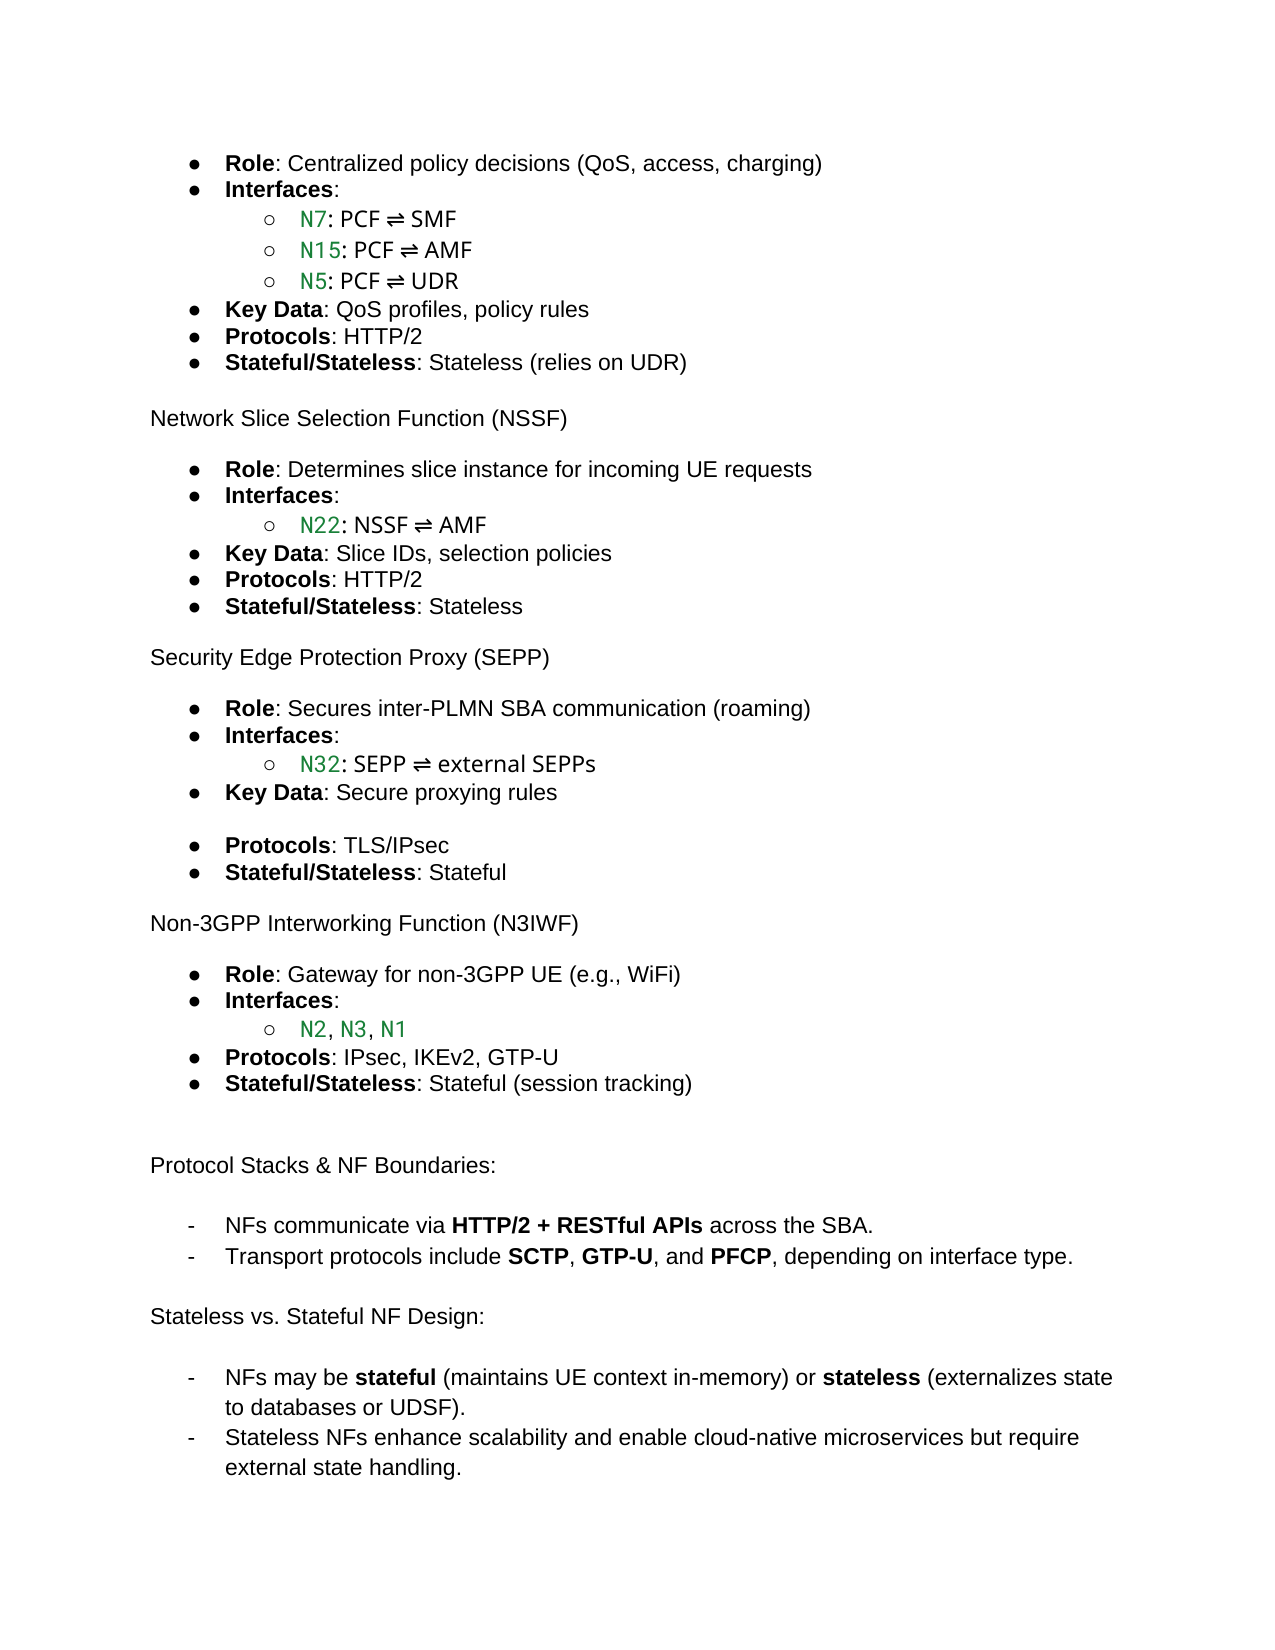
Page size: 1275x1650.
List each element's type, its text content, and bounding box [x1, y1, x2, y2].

list Protocols: HTTP/2 [187, 566, 1125, 593]
list Stateful/Stateless: Stateful [187, 858, 1125, 885]
list Transport protocols include SCTP, GTP-U, and PFCP, depending on interface type. [187, 1243, 1125, 1269]
list N7: PCF ⇌ SMF [262, 203, 1125, 234]
list Interfaces: [187, 176, 1125, 203]
list Stateful/Stateless: Stateless [187, 593, 1125, 619]
text Network Slice Selection Function (NSSF) [150, 405, 1125, 431]
list Stateless NFs enhance scalability and enable cloud-native microservices but require external state handling. [187, 1424, 1125, 1480]
text Stateless vs. Stateful NF Design: [150, 1303, 1125, 1329]
list Key Data: Slice IDs, selection policies [187, 540, 1125, 566]
list Stateful/Stateless: Stateful (session tracking) [187, 1070, 1125, 1097]
list N5: PCF ⇌ UDR [262, 265, 1125, 296]
list Role: Determines slice instance for incoming UE requests [187, 456, 1125, 482]
list NFs communicate via HTTP/2 + RESTful APIs across the SBA. [187, 1212, 1125, 1239]
list Key Data: QoS profiles, policy rules [187, 296, 1125, 323]
list Protocols: HTTP/2 [187, 323, 1125, 349]
list Role: Gateway for non-3GPP UE (e.g., WiFi) [187, 961, 1125, 987]
list Key Data: Secure proxying rules [187, 779, 1125, 832]
list Interfaces: [187, 482, 1125, 509]
list Role: Centralized policy decisions (QoS, access, charging) [187, 150, 1125, 176]
text Security Edge Protection Proxy (SEPP) [150, 644, 1125, 670]
list N2, N3, N1 [262, 1014, 1125, 1044]
list Protocols: TLS/IPsec [187, 832, 1125, 858]
list Interfaces: [187, 722, 1125, 748]
list Interfaces: [187, 987, 1125, 1014]
list NFs may be stateful (maintains UE context in-memory) or stateless (externalizes state to databases or UDSF). [187, 1363, 1125, 1420]
text Protocol Stacks & NF Boundaries: [150, 1152, 1125, 1178]
text Non-3GPP Interworking Function (N3IWF) [150, 910, 1125, 936]
list Stateful/Stateless: Stateless (relies on UDR) [187, 349, 1125, 376]
list N15: PCF ⇌ AMF [262, 234, 1125, 265]
list Role: Secures inter-PLMN SBA communication (roaming) [187, 695, 1125, 722]
list Protocols: IPsec, IKEv2, GTP-U [187, 1044, 1125, 1070]
list N32: SEPP ⇌ external SEPPs [262, 748, 1125, 779]
list N22: NSSF ⇌ AMF [262, 509, 1125, 540]
